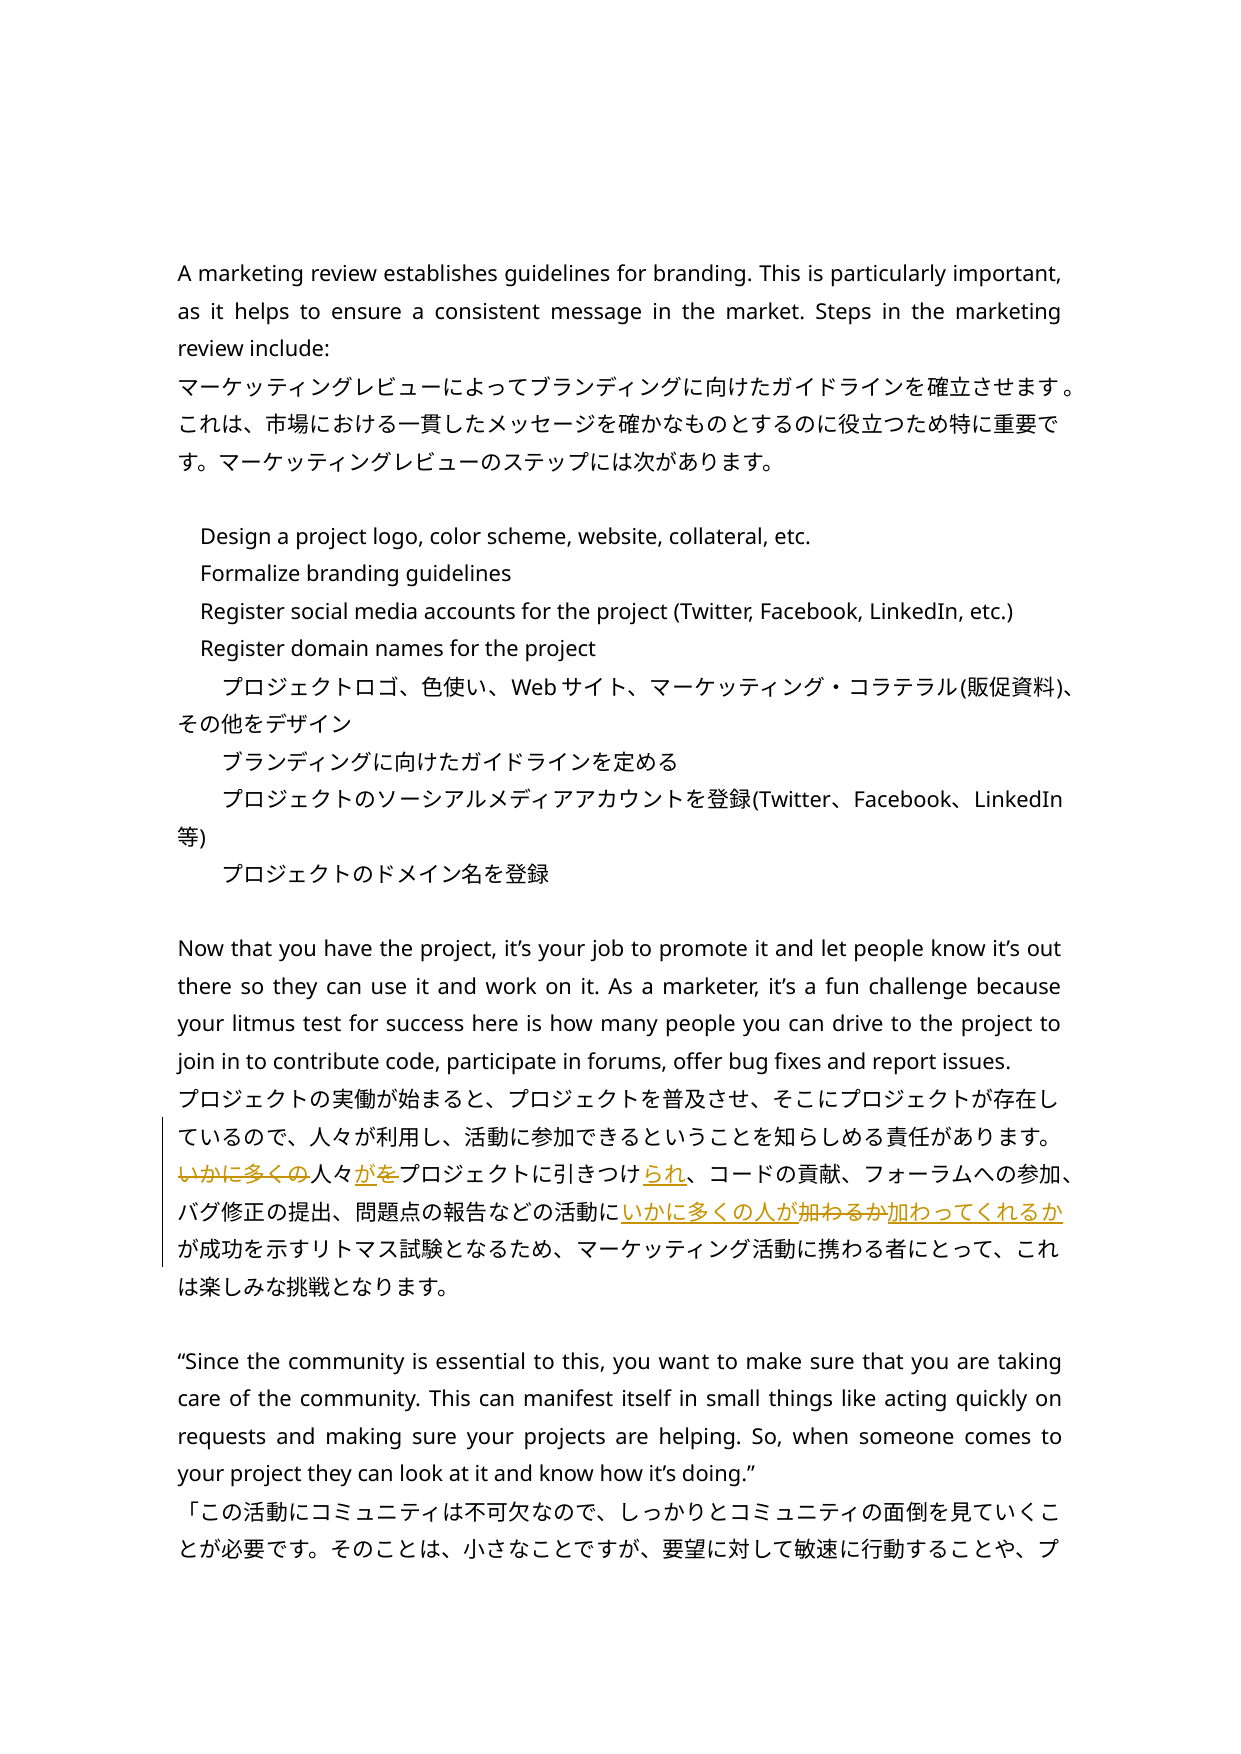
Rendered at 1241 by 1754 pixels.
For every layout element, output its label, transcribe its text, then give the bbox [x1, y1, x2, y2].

text Now that you have the project, it’s your job to promote it and let people know it’s out there so they can use it and work on it. As a marketer, it’s a fun challenge because your litmus test for success here is how many people you can drive to the project to join in to contribute code, participate in forums, offer bug fixes and report issues. [177, 929, 1063, 1079]
text プロジェクトロゴ、色使い、Webサイト、マーケッティング・コラテラル(販促資料)、その他をデザイン [177, 667, 1063, 742]
text プロジェクトのソーシアルメディアアカウントを登録(Twitter、Facebook、LinkedIn等) [177, 779, 1063, 854]
text プロジェクトのドメイン名を登録 [177, 854, 1063, 892]
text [177, 1492, 1063, 1567]
text “Since the community is essential to this, you want to make sure that you are taking care of the community. This can manifest itself in small things like acting quickly on requests and making sure your projects are helping. So, when someone comes to your project they can look at it and know how it’s doing.” [177, 1342, 1063, 1492]
text ブランディングに向けたガイドラインを定める [177, 742, 1063, 779]
text A marketing review establishes guidelines for branding. This is particularly important, as it helps to ensure a consistent message in the market. Steps in the marketing review include: [177, 254, 1063, 367]
text Formalize branding guidelines [177, 554, 1063, 592]
text Register social media accounts for the project (Twitter, Facebook, LinkedIn, etc.) [177, 592, 1063, 629]
text Register domain names for the project [177, 629, 1063, 667]
text マーケッティングレビューによってブランディングに向けたガイドラインを確立させます。これは、市場における一貫したメッセージを確かなものとするのに役立つため特に重要です。マーケッティングレビューのステップには次があります。 [177, 367, 1063, 479]
text Design a project logo, color scheme, website, collateral, etc. [177, 517, 1063, 554]
text プロジェクトの実働が始まると、プロジェクトを普及させ、そこにプロジェクトが存在しているので、人々が利用し、活動に参加できるということを知らしめる責任があります。人々プロジェクトに引きつけ、コードの貢献、フォーラムへの参加、バグ修正の提出、問題点の報告などの活動にが成功を示すリトマス試験となるため、マーケッティング活動に携わる者にとって、これは楽しみな挑戦となります。 [177, 1079, 1063, 1304]
